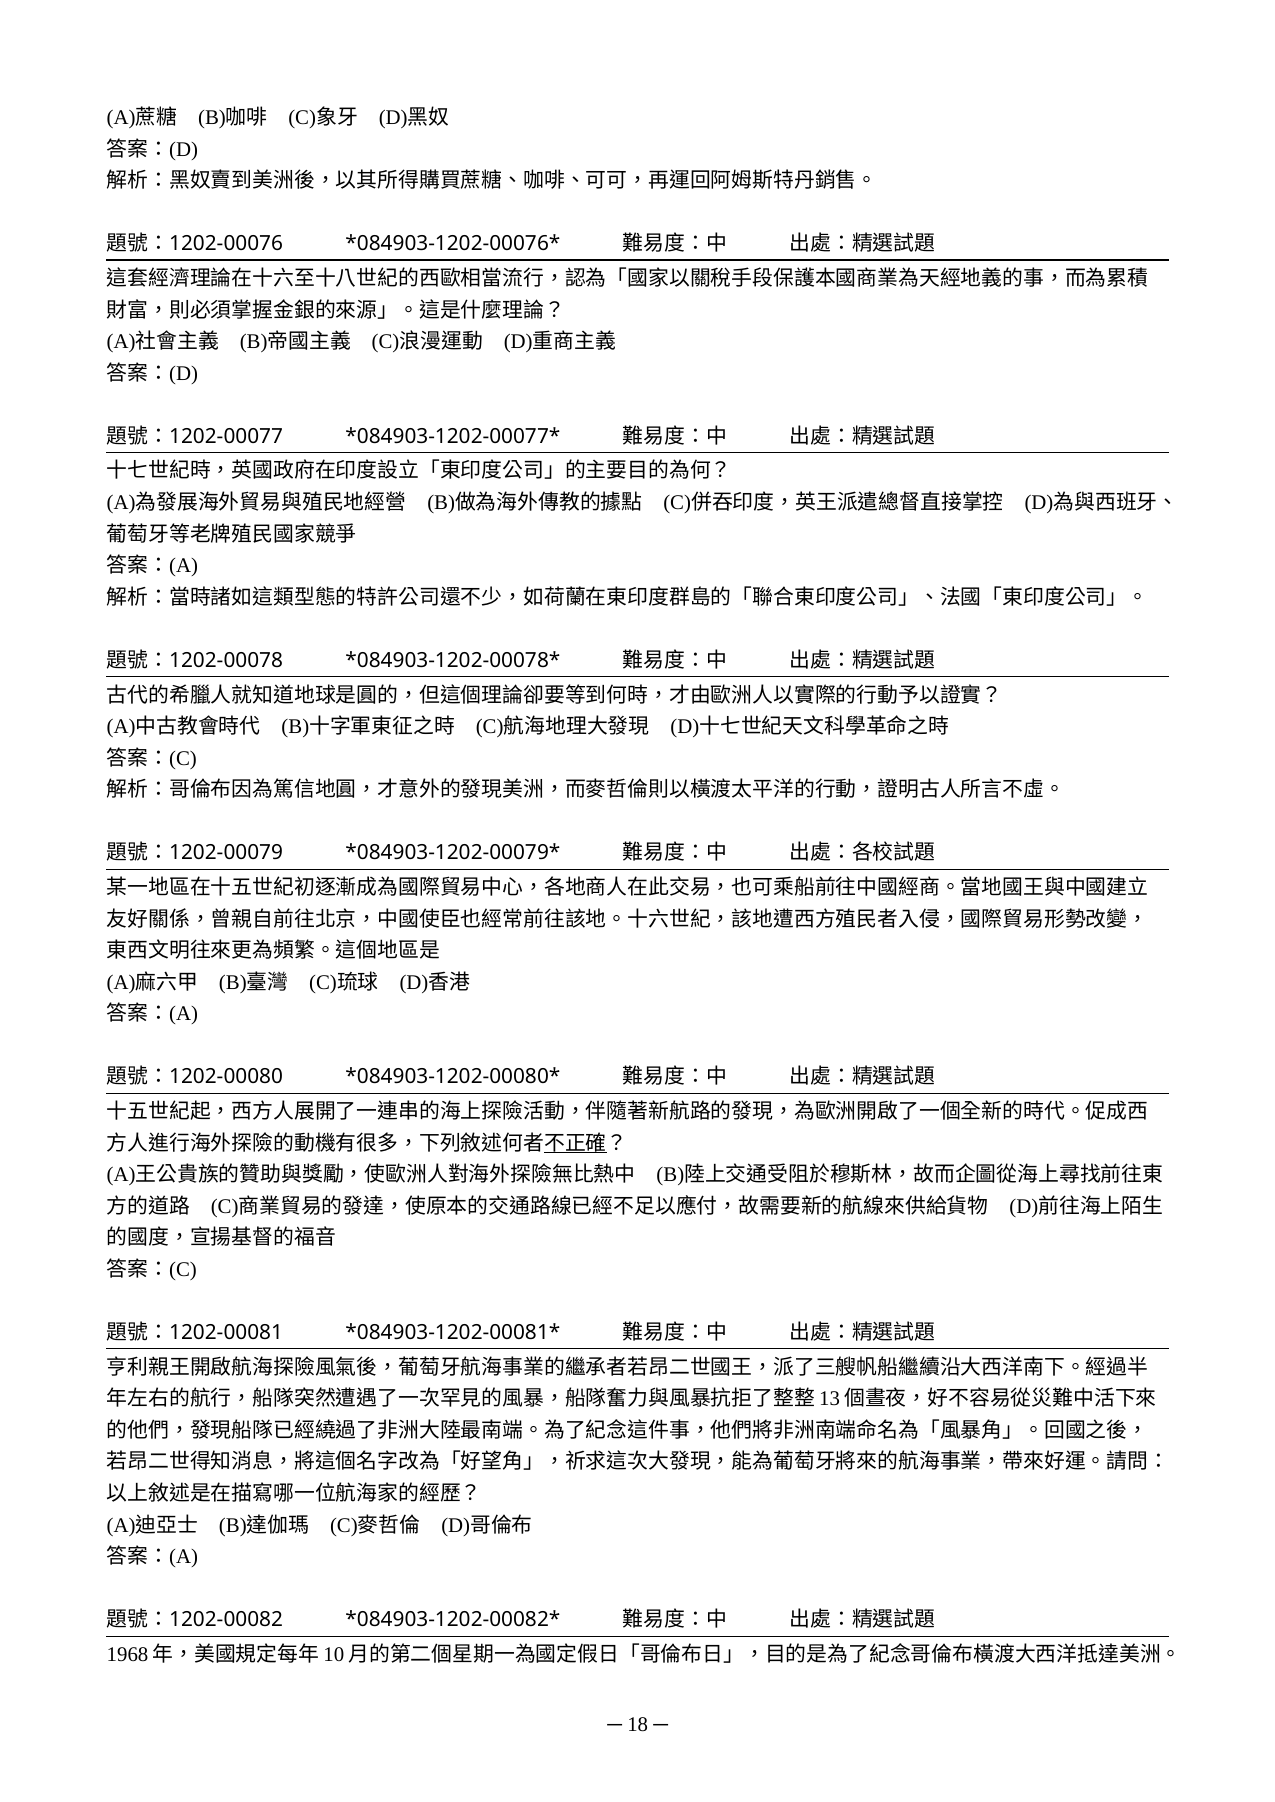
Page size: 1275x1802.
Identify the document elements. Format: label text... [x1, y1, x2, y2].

text 解析：當時諸如這類型態的特許公司還不少，如荷蘭在東印度群島的「聯合東印度公司」、法國「東印度公司」。 [106, 579, 1169, 611]
text 題號：1202-00082 *084903-1202-00082* 難易度：中 出處：精選試題 [106, 1602, 1169, 1636]
text 題號：1202-00080 *084903-1202-00080* 難易度：中 出處：精選試題 [106, 1059, 1169, 1093]
text 題號：1202-00081 *084903-1202-00081* 難易度：中 出處：精選試題 [106, 1315, 1169, 1348]
text 十七世紀時，英國政府在印度設立「東印度公司」的主要目的為何？ (A)為發展海外貿易與殖民地經營 (B)做為海外傳教的據點 (C)併吞印度，英王派遣總督直接掌控 (D)為與西班牙、葡萄牙等老牌殖民國家競爭 [106, 453, 1169, 548]
text 解析：黑奴賣到美洲後，以其所得購買蔗糖、咖啡、可可，再運回阿姆斯特丹銷售。 [106, 163, 1169, 194]
text 解析：哥倫布因為篤信地圓，才意外的發現美洲，而麥哲倫則以橫渡太平洋的行動，證明古人所言不虛。 [106, 772, 1169, 803]
text 題號：1202-00079 *084903-1202-00079* 難易度：中 出處：各校試題 [106, 835, 1169, 869]
text 答案：(A) [106, 996, 1169, 1027]
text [106, 1637, 1169, 1668]
text 某一地區在十五世紀初逐漸成為國際貿易中心，各地商人在此交易，也可乘船前往中國經商。當地國王與中國建立友好關係，曾親自前往北京，中國使臣也經常前往該地。十六世紀，該地遭西方殖民者入侵，國際貿易形勢改變，東西文明往來更為頻繁。這個地區是 (A)麻六甲 (B)臺灣 (C)琉球 (D)香港 [106, 870, 1169, 996]
text 答案：(A) [106, 1539, 1169, 1570]
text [106, 100, 1169, 131]
text 題號：1202-00078 *084903-1202-00078* 難易度：中 出處：精選試題 [106, 642, 1169, 676]
text 題號：1202-00077 *084903-1202-00077* 難易度：中 出處：精選試題 [106, 418, 1169, 452]
text 亨利親王開啟航海探險風氣後，葡萄牙航海事業的繼承者若昂二世國王，派了三艘帆船繼續沿大西洋南下。經過半年左右的航行，船隊突然遭遇了一次罕見的風暴，船隊奮力與風暴抗拒了整整13個晝夜，好不容易從災難中活下來的他們，發現船隊已經繞過了非洲大陸最南端。為了紀念這件事，他們將非洲南端命名為「風暴角」。回國之後，若昂二世得知消息，將這個名字改為「好望角」，祈求這次大發現，能為葡萄牙將來的航海事業，帶來好運。請問：以上敘述是在描寫哪一位航海家的經歷？ (A)迪亞士 (B)達伽瑪 (C)麥哲倫 (D)哥倫布 [106, 1349, 1169, 1539]
text 答案：(D) [106, 131, 1169, 163]
text 答案：(D) [106, 355, 1169, 387]
text 題號：1202-00076 *084903-1202-00076* 難易度：中 出處：精選試題 [106, 226, 1169, 259]
text 答案：(C) [106, 1252, 1169, 1283]
text 這套經濟理論在十六至十八世紀的西歐相當流行，認為「國家以關稅手段保護本國商業為天經地義的事，而為累積財富，則必須掌握金銀的來源」。這是什麼理論？ (A)社會主義 (B)帝國主義 (C)浪漫運動 (D)重商主義 [106, 261, 1169, 355]
text 答案：(C) [106, 740, 1169, 772]
text 古代的希臘人就知道地球是圓的，但這個理論卻要等到何時，才由歐洲人以實際的行動予以證實？ (A)中古教會時代 (B)十字軍東征之時 (C)航海地理大發現 (D)十七世紀天文科學革命之時 [106, 677, 1169, 740]
text 答案：(A) [106, 548, 1169, 579]
text 十五世紀起，西方人展開了一連串的海上探險活動，伴隨著新航路的發現，為歐洲開啟了一個全新的時代。促成西方人進行海外探險的動機有很多，下列敘述何者不正確？ (A)王公貴族的贊助與獎勵，使歐洲人對海外探險無比熱中 (B)陸上交通受阻於穆斯林，故而企圖從海上尋找前往東方的道路 (C)商業貿易的發達，使原本的交通路線已經不足以應付，故需要新的航線來供給貨物 (D)前往海上陌生的國度，宣揚基督的福音 [106, 1094, 1169, 1252]
